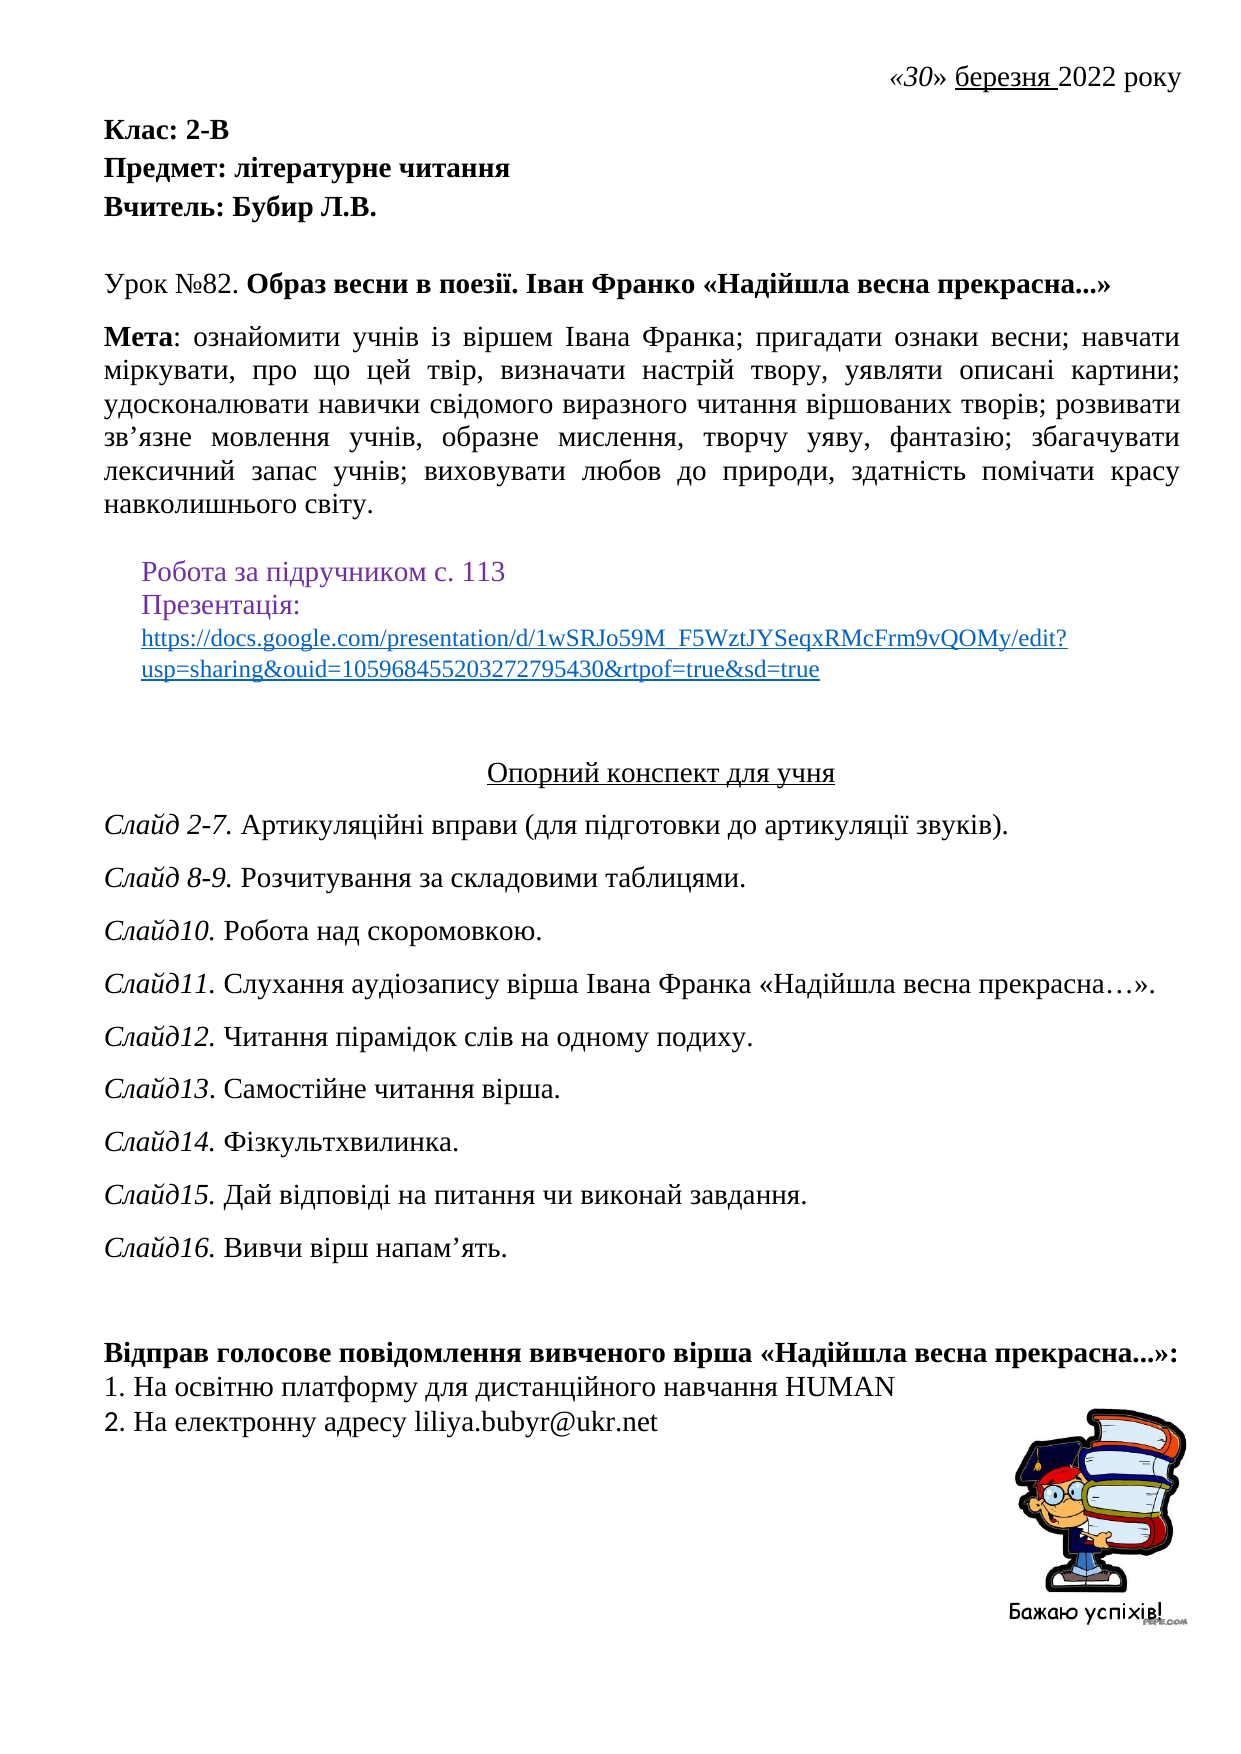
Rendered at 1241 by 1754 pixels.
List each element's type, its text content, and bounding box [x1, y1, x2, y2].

text Предмет: літературне читання [103, 151, 1181, 184]
text Урок №82. Образ весни в поезії. Іван Франко «Надійшла весна прекрасна...» [103, 266, 1181, 300]
text Вчитель: Бубир Л.В. [103, 189, 1181, 223]
text Слайд14. Фізкультхвилинка. [103, 1124, 1181, 1158]
picture [994, 1402, 1191, 1627]
list На освітню платформу для дистанційного навчання HUMAN [103, 1369, 1181, 1403]
list На електронну адресу liliya.bubyr@ukr.net [103, 1403, 994, 1438]
text Відправ голосове повідомлення вивченого вірша «Надійшла весна прекрасна...»: [103, 1336, 1181, 1369]
text Презентація: https://docs.google.com/presentation/d/1wSRJo59M_F5WztJYSeqxRMcFrm9vQOMy/edit?usp=sharing&ouid=105968455203272795430&rtpof=true&sd=true [141, 587, 1181, 683]
text Робота за підручником с. 113 [141, 554, 1181, 587]
text Слайд13. Самостійне читання вірша. [103, 1072, 1181, 1105]
text Слайд16. Вивчи вірш напам’ять. [103, 1230, 1181, 1263]
text Слайд15. Дай відповіді на питання чи виконай завдання. [103, 1177, 1181, 1211]
text Опорний конспект для учня [141, 755, 1181, 788]
text Слайд12. Читання пірамідок слів на одному подиху. [103, 1019, 1181, 1052]
text Слайд11. Слухання аудіозапису вірша Івана Франка «Надійшла весна прекрасна…». [103, 966, 1181, 999]
text Слайд10. Робота над скоромовкою. [103, 913, 1181, 947]
text Мета: ознайомити учнів із віршем Івана Франка; пригадати ознаки весни; навчати міркувати, про що цей твір, визначати настрій твору, уявляти описані картини; удосконалювати навички свідомого виразного читання віршованих творів; розвивати зв’язне мовлення учнів, образне мислення, творчу уяву, фантазію; збагачувати лексичний запас учнів; виховувати любов до природи, здатність помічати красу навколишнього світу. [103, 319, 1181, 520]
text Клас: 2-В [103, 112, 1181, 146]
text «30» березня 2022 року [103, 59, 1181, 93]
text Слайд 2-7. Артикуляційні вправи (для підготовки до артикуляції звуків). [103, 807, 1181, 841]
text Слайд 8-9. Розчитування за складовими таблицями. [103, 860, 1181, 894]
